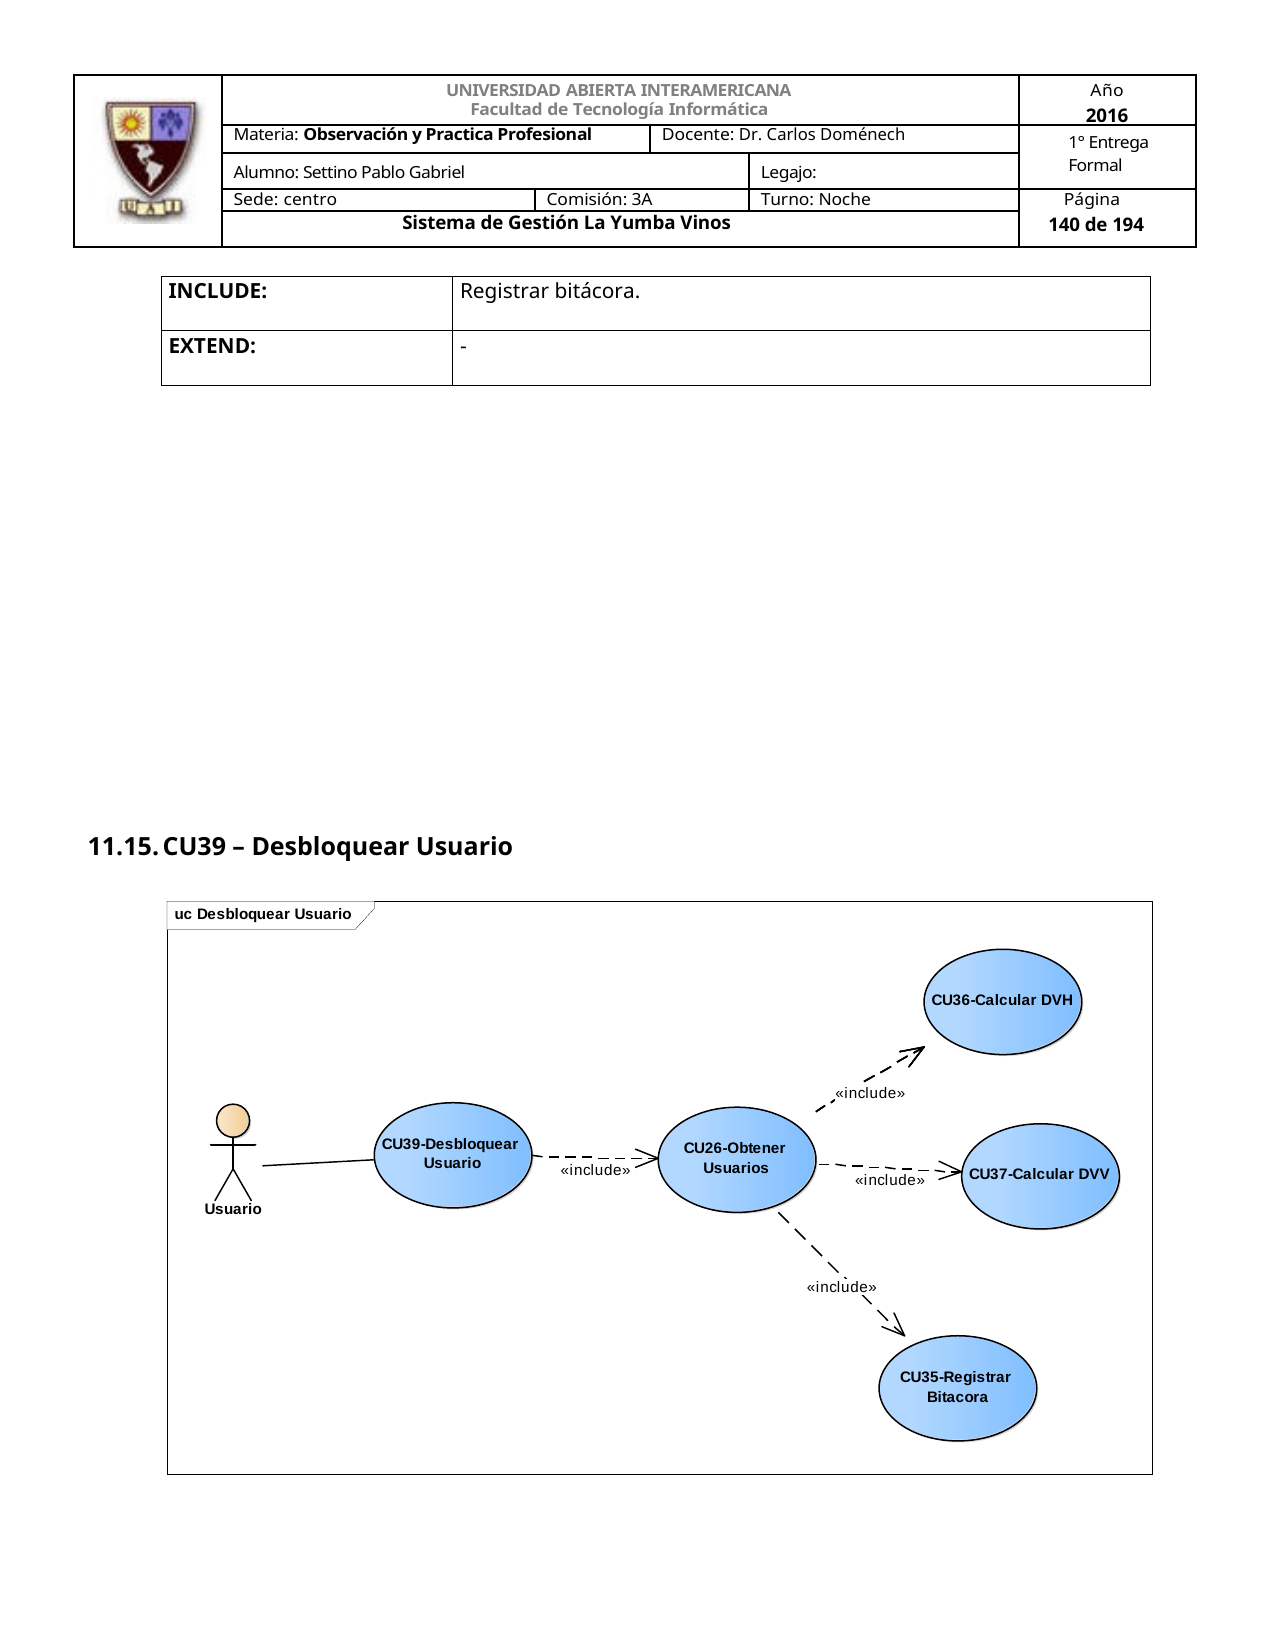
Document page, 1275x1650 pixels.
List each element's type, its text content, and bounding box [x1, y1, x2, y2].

table_cell Registrar bitácora. [453, 277, 1150, 330]
list CU39 – Desbloquear Usuario [87, 828, 1157, 863]
table_cell - [453, 331, 1150, 385]
table_cell EXTEND: [162, 331, 452, 385]
table_cell INCLUDE: [162, 277, 452, 330]
picture [92, 97, 207, 224]
